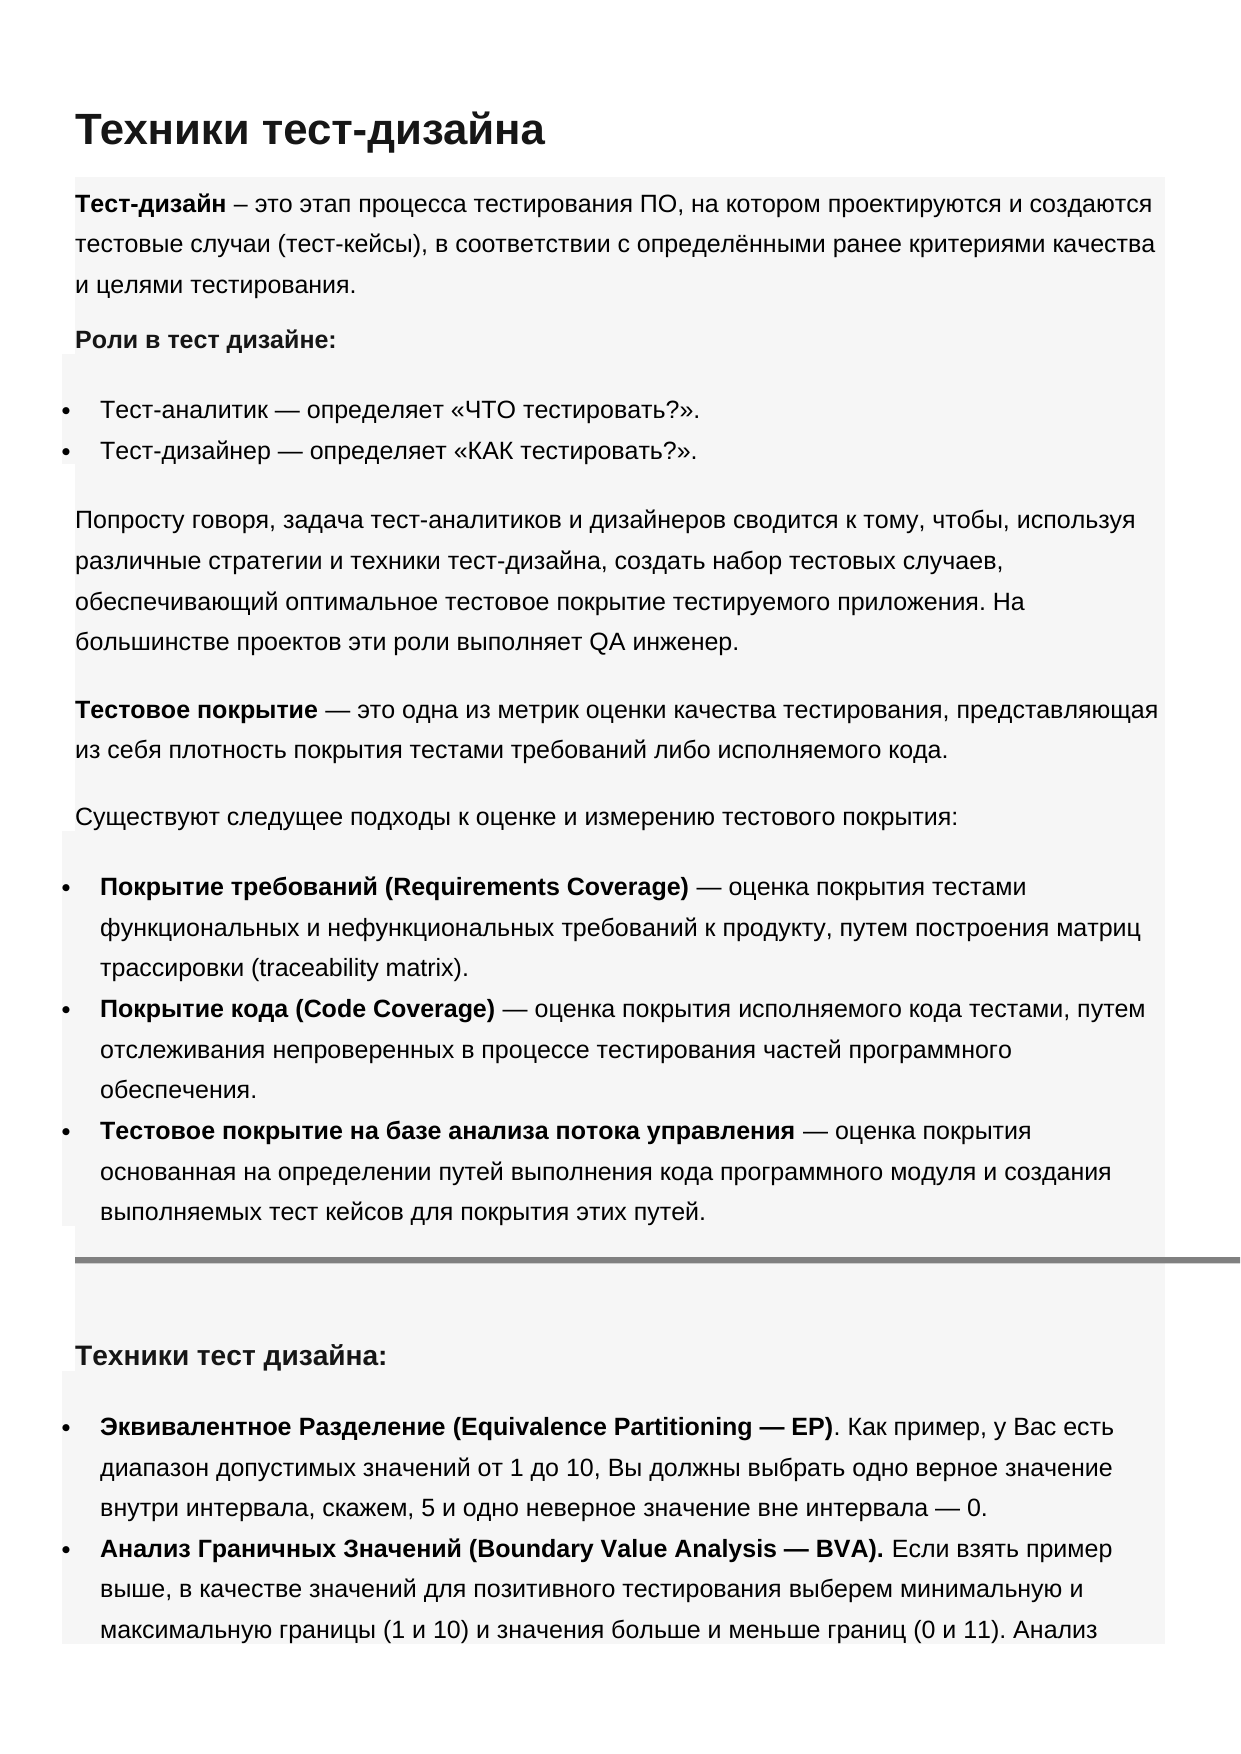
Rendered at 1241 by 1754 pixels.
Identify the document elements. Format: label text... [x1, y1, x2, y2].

list Покрытие требований (Requirements Coverage) — оценка покрытия тестами функциональных и нефункциональных требований к продукту, путем построения матриц трассировки (traceability matrix). [62, 860, 1165, 982]
text Тестовое покрытие — это одна из метрик оценки качества тестирования, представляющая из себя плотность покрытия тестами требований либо исполняемого кода. [75, 683, 1165, 764]
text Попросту говоря, задача тест-аналитиков и дизайнеров сводится к тому, чтобы, используя различные стратегии и техники тест-дизайна, создать набор тестовых случаев, обеспечивающий оптимальное тестовое покрытие тестируемого приложения. На большинстве проектов эти роли выполняет QA инженер. [75, 494, 1165, 656]
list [62, 1522, 1165, 1644]
text Роли в тест дизайне: [75, 325, 1165, 354]
list Покрытие кода (Code Coverage) — оценка покрытия исполняемого кода тестами, путем отслеживания непроверенных в процессе тестирования частей программного обеспечения. [62, 982, 1165, 1104]
list Эквивалентное Разделение (Equivalence Partitioning — EP). Как пример, у Вас есть диапазон допустимых значений от 1 до 10, Вы должны выбрать одно верное значение внутри интервала, скажем, 5 и одно неверное значение вне интервала — 0. [62, 1400, 1165, 1522]
text Техники тест дизайна: [75, 1338, 1165, 1371]
list Тест-аналитик — определяет «ЧТО тестировать?». [62, 383, 1165, 424]
text Техники тест-дизайна [75, 103, 1165, 153]
text Тест-дизайн – это этап процесса тестирования ПО, на котором проектируются и создаются тестовые случаи (тест-кейсы), в соответствии с определёнными ранее критериями качества и целями тестирования. [75, 177, 1165, 299]
list Тест-дизайнер — определяет «КАК тестировать?». [62, 424, 1165, 464]
text Существуют следущее подходы к оценке и измерению тестового покрытия: [75, 791, 1165, 831]
list Тестовое покрытие на базе анализа потока управления — оценка покрытия основанная на определении путей выполнения кода программного модуля и создания выполняемых тест кейсов для покрытия этих путей. [62, 1104, 1165, 1226]
